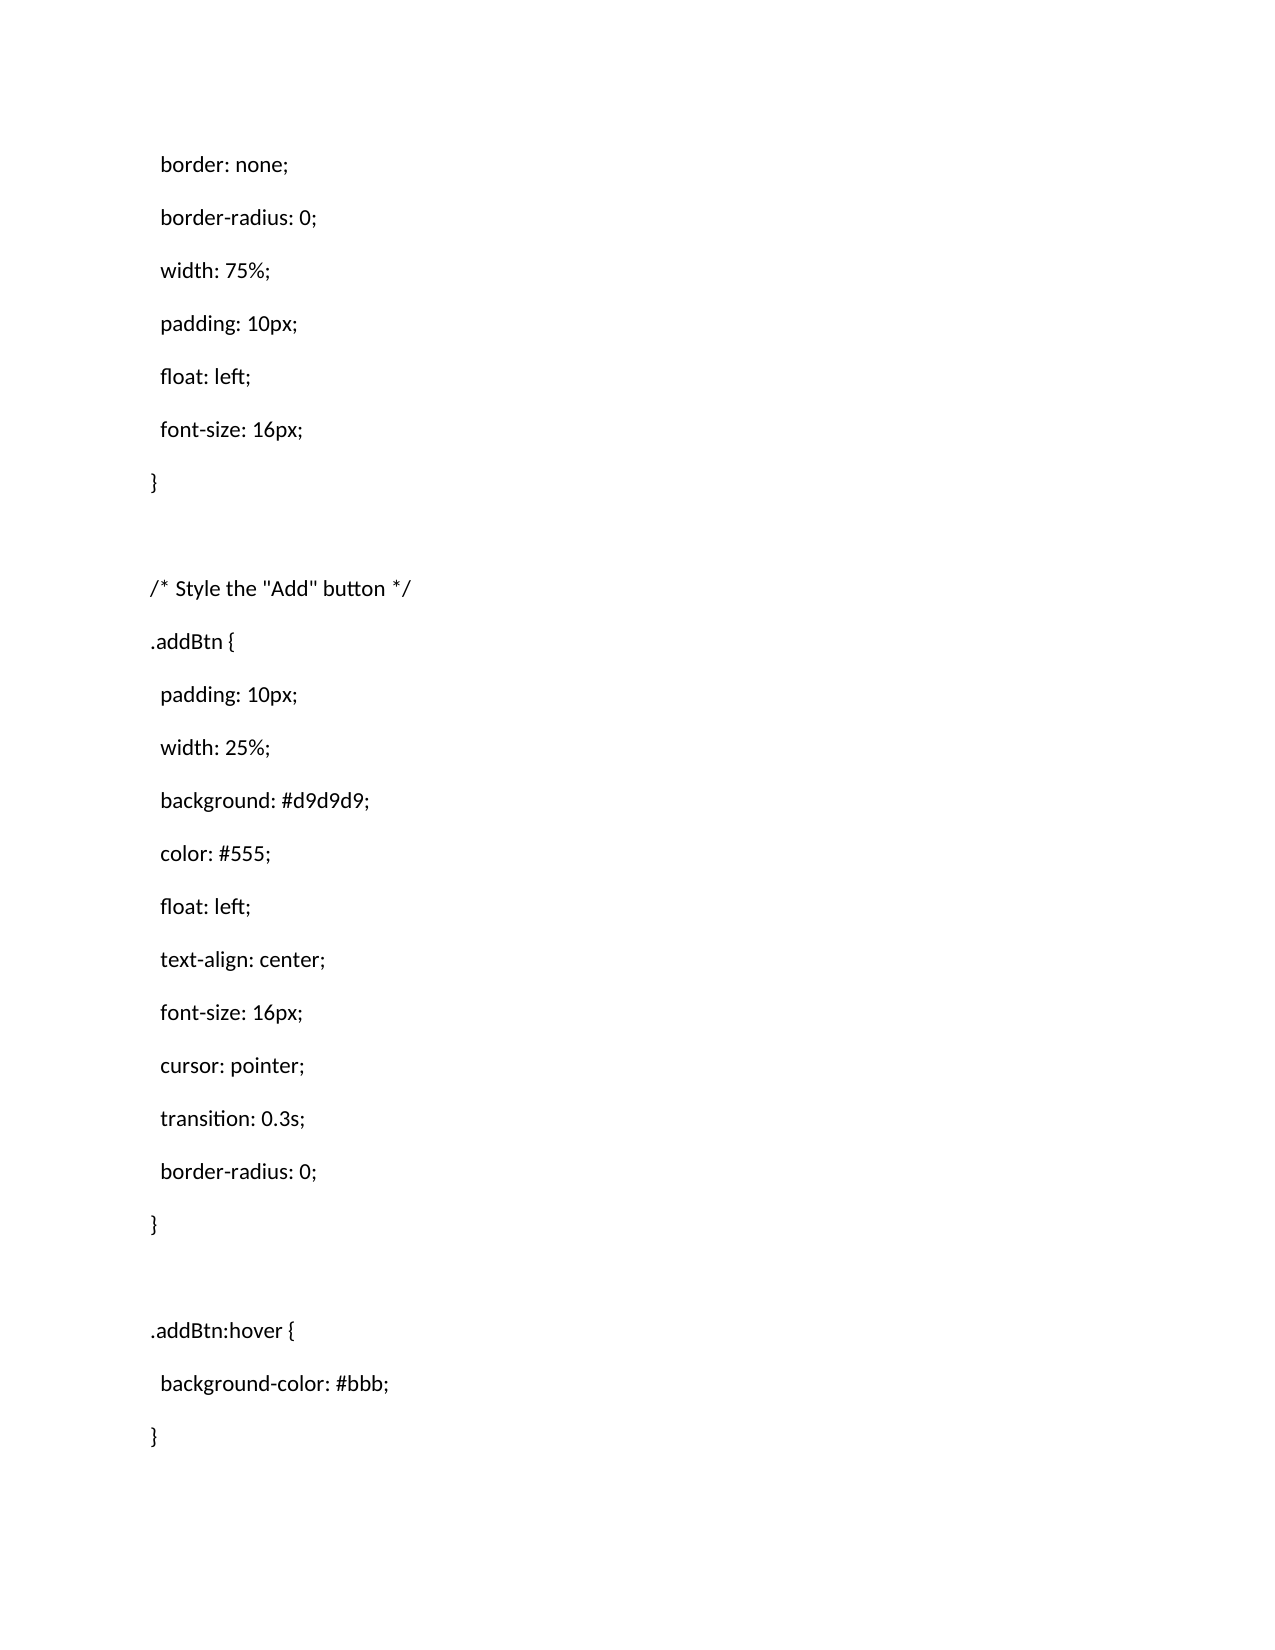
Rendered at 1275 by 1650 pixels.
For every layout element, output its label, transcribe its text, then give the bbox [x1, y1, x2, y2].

text padding: 10px; [150, 680, 1125, 708]
text float: left; [150, 362, 1125, 390]
text .addBtn { [150, 627, 1125, 655]
text text-align: center; [150, 945, 1125, 973]
text border-radius: 0; [150, 1157, 1125, 1185]
text border: none; [150, 150, 1125, 178]
text color: #555; [150, 839, 1125, 867]
text } [150, 468, 1125, 496]
text width: 25%; [150, 733, 1125, 761]
text width: 75%; [150, 256, 1125, 284]
text background: #d9d9d9; [150, 786, 1125, 814]
text font-size: 16px; [150, 998, 1125, 1026]
text cursor: pointer; [150, 1051, 1125, 1079]
text /* Style the "Add" button */ [150, 574, 1125, 602]
text padding: 10px; [150, 309, 1125, 337]
text } [150, 1422, 1125, 1451]
text border-radius: 0; [150, 203, 1125, 231]
text .addBtn:hover { [150, 1316, 1125, 1344]
text transition: 0.3s; [150, 1104, 1125, 1132]
text float: left; [150, 892, 1125, 920]
text font-size: 16px; [150, 415, 1125, 443]
text background-color: #bbb; [150, 1369, 1125, 1397]
text } [150, 1210, 1125, 1238]
